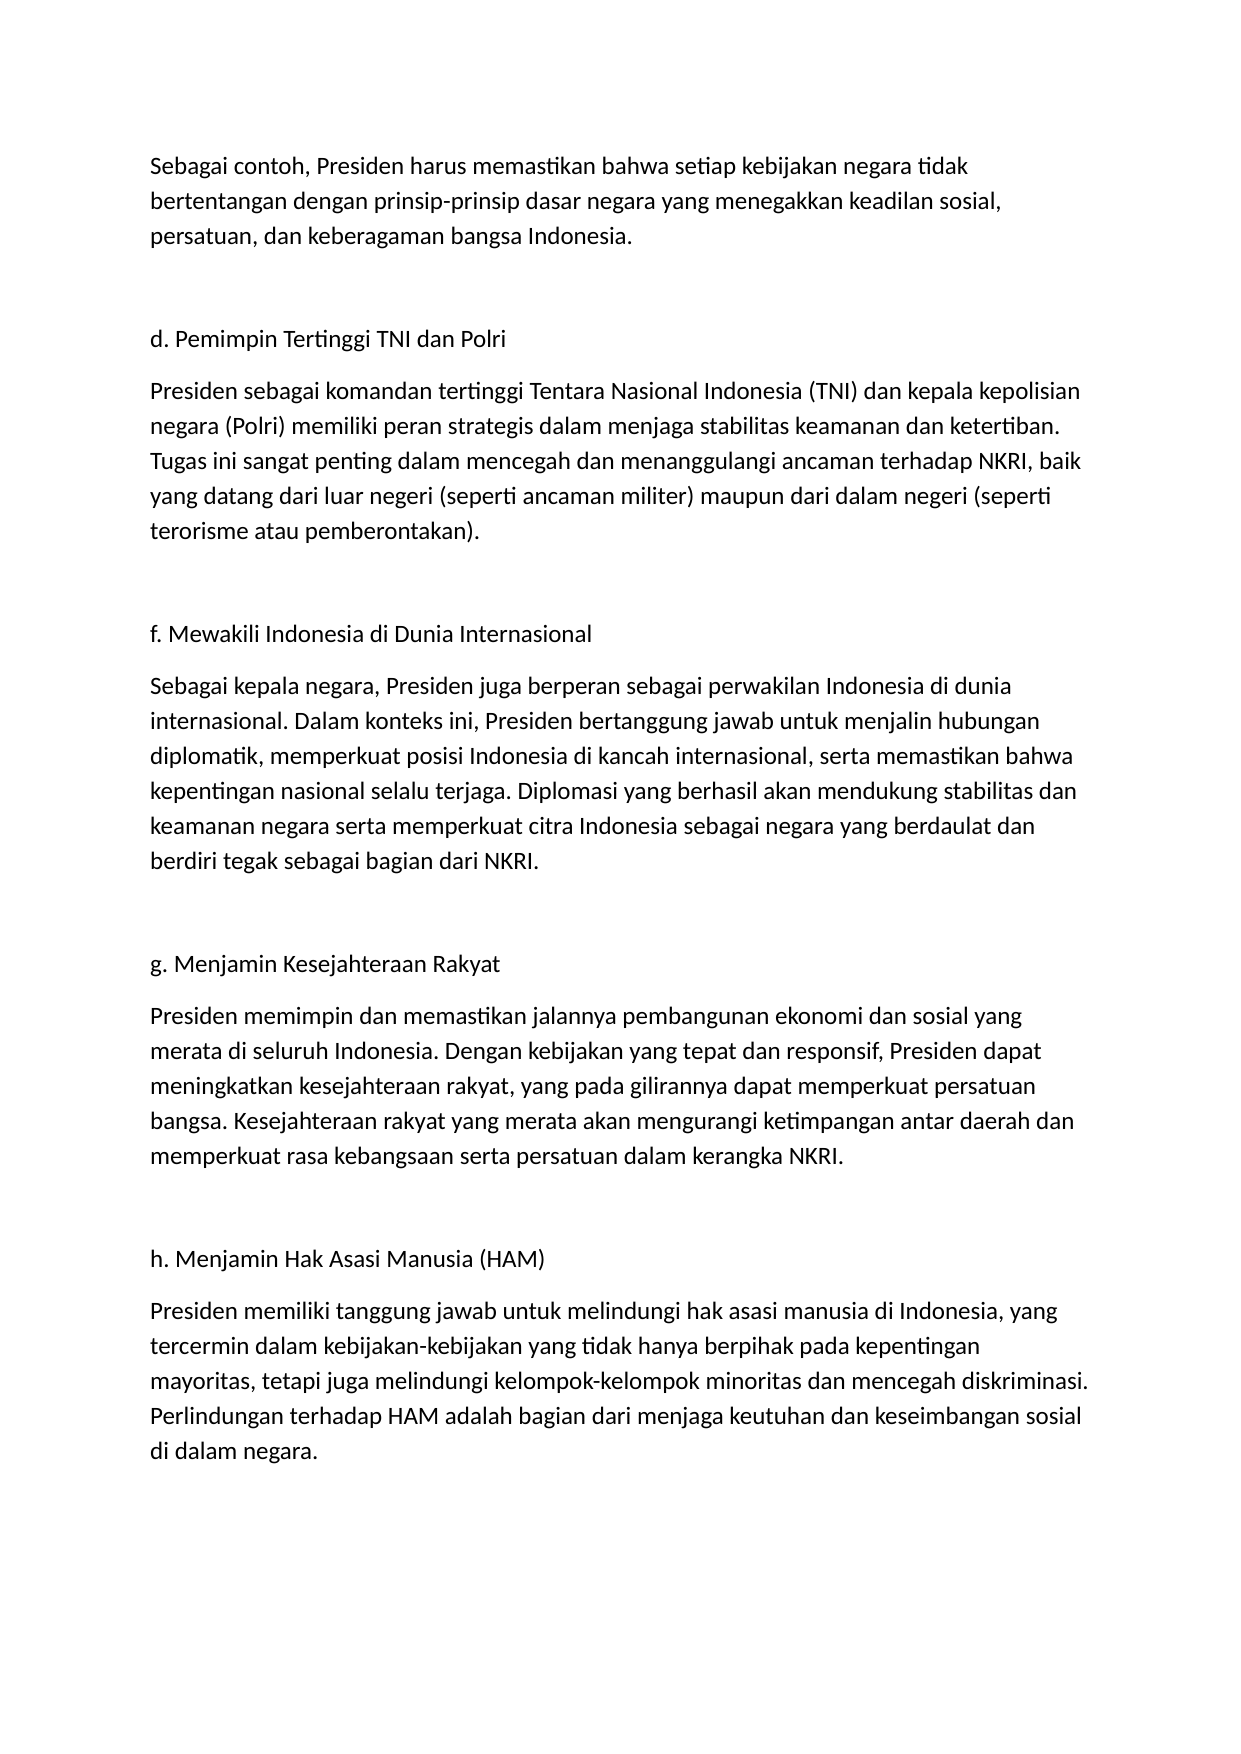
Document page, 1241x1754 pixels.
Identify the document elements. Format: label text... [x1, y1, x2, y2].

text g. Menjamin Kesejahteraan Rakyat [150, 948, 1090, 979]
text Presiden memimpin dan memastikan jalannya pembangunan ekonomi dan sosial yang merata di seluruh Indonesia. Dengan kebijakan yang tepat dan responsif, Presiden dapat meningkatkan kesejahteraan rakyat, yang pada gilirannya dapat memperkuat persatuan bangsa. Kesejahteraan rakyat yang merata akan mengurangi ketimpangan antar daerah dan memperkuat rasa kebangsaan serta persatuan dalam kerangka NKRI. [150, 1000, 1090, 1171]
text Presiden memiliki tanggung jawab untuk melindungi hak asasi manusia di Indonesia, yang tercermin dalam kebijakan-kebijakan yang tidak hanya berpihak pada kepentingan mayoritas, tetapi juga melindungi kelompok-kelompok minoritas dan mencegah diskriminasi. Perlindungan terhadap HAM adalah bagian dari menjaga keutuhan dan keseimbangan sosial di dalam negara. [150, 1295, 1090, 1466]
text h. Menjamin Hak Asasi Manusia (HAM) [150, 1243, 1090, 1274]
text d. Pemimpin Tertinggi TNI dan Polri [150, 323, 1090, 354]
text f. Mewakili Indonesia di Dunia Internasional [150, 618, 1090, 649]
text Sebagai kepala negara, Presiden juga berperan sebagai perwakilan Indonesia di dunia internasional. Dalam konteks ini, Presiden bertanggung jawab untuk menjalin hubungan diplomatik, memperkuat posisi Indonesia di kancah internasional, serta memastikan bahwa kepentingan nasional selalu terjaga. Diplomasi yang berhasil akan mendukung stabilitas dan keamanan negara serta memperkuat citra Indonesia sebagai negara yang berdaulat dan berdiri tegak sebagai bagian dari NKRI. [150, 670, 1090, 876]
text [150, 150, 1090, 251]
text Presiden sebagai komandan tertinggi Tentara Nasional Indonesia (TNI) dan kepala kepolisian negara (Polri) memiliki peran strategis dalam menjaga stabilitas keamanan dan ketertiban. Tugas ini sangat penting dalam mencegah dan menanggulangi ancaman terhadap NKRI, baik yang datang dari luar negeri (seperti ancaman militer) maupun dari dalam negeri (seperti terorisme atau pemberontakan). [150, 375, 1090, 546]
